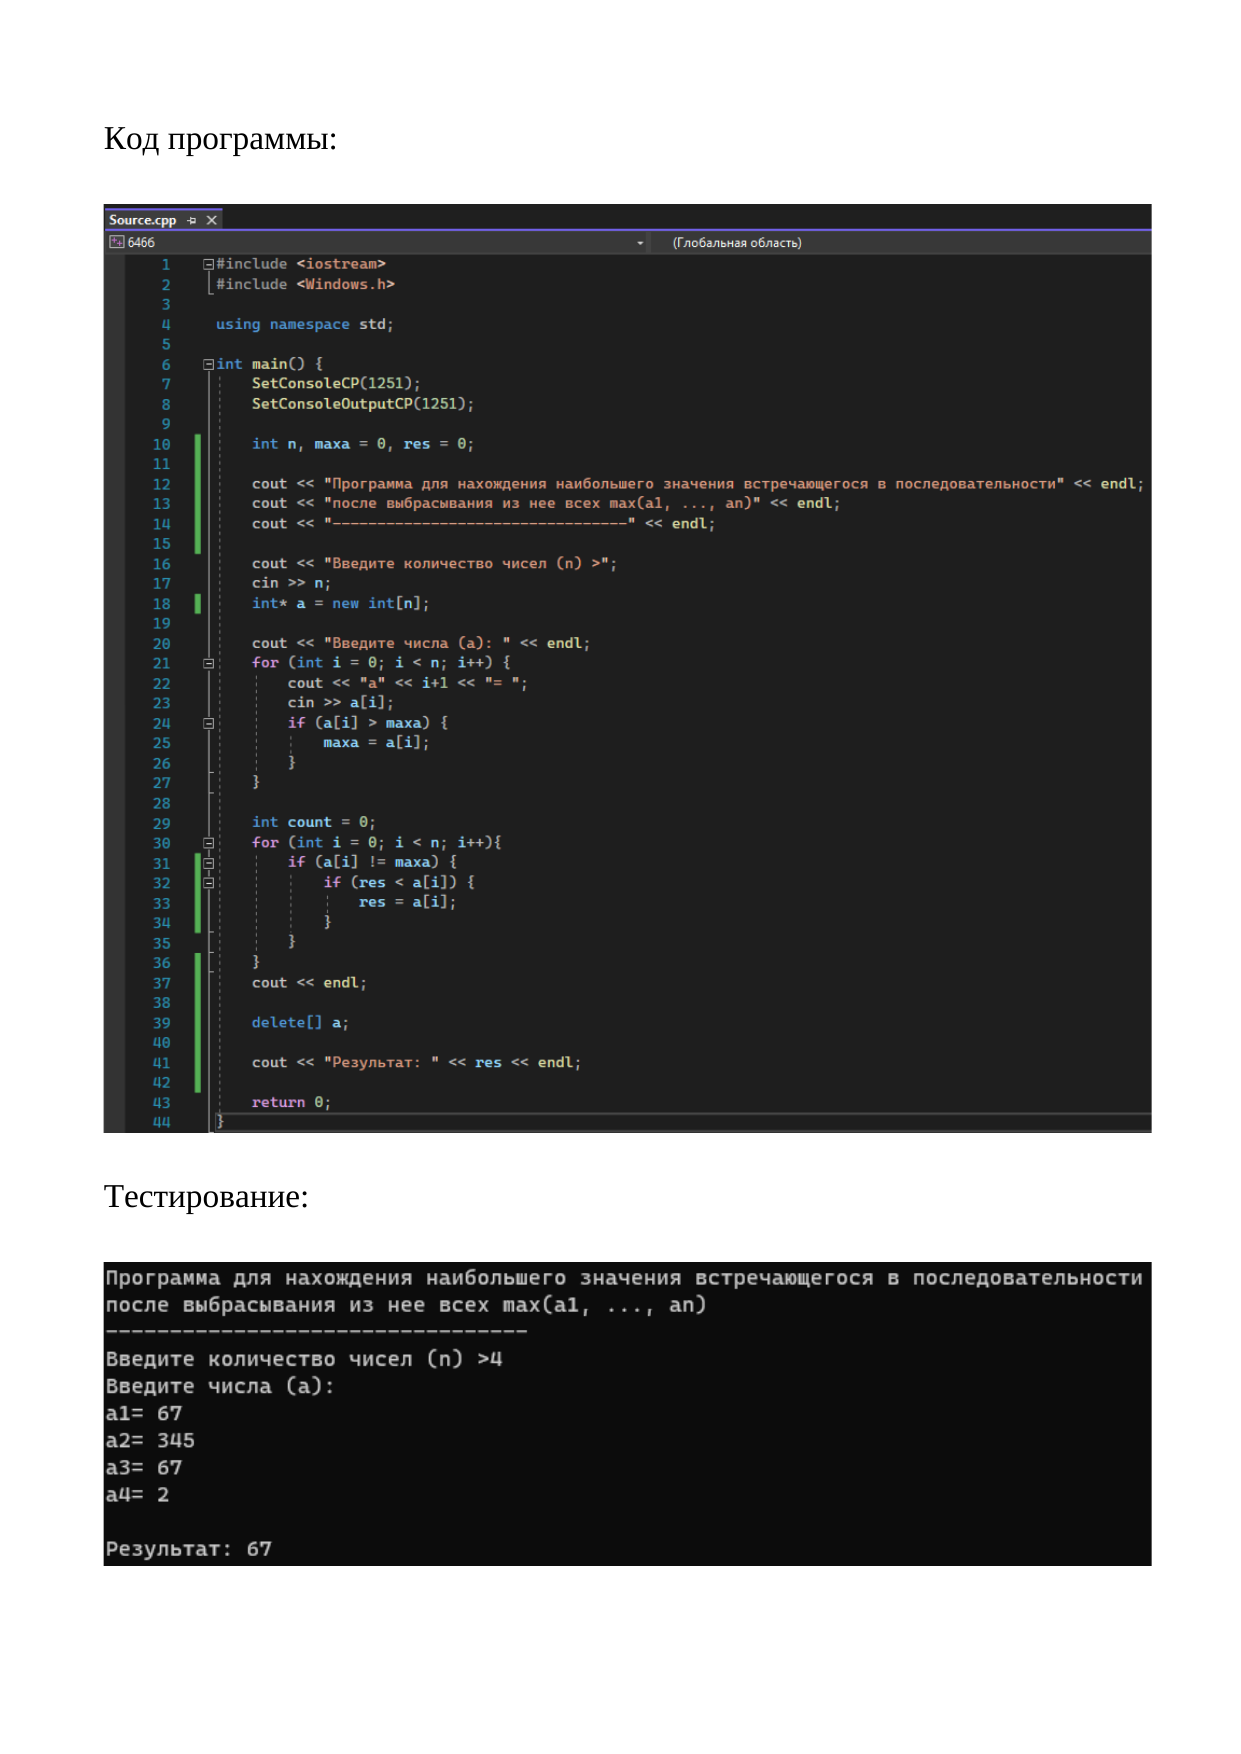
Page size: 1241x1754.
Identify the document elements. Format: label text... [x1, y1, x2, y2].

picture [103, 1262, 1152, 1566]
picture [103, 204, 1152, 1133]
text Тестирование: [103, 1176, 1152, 1214]
text Код программы: [103, 118, 1152, 156]
